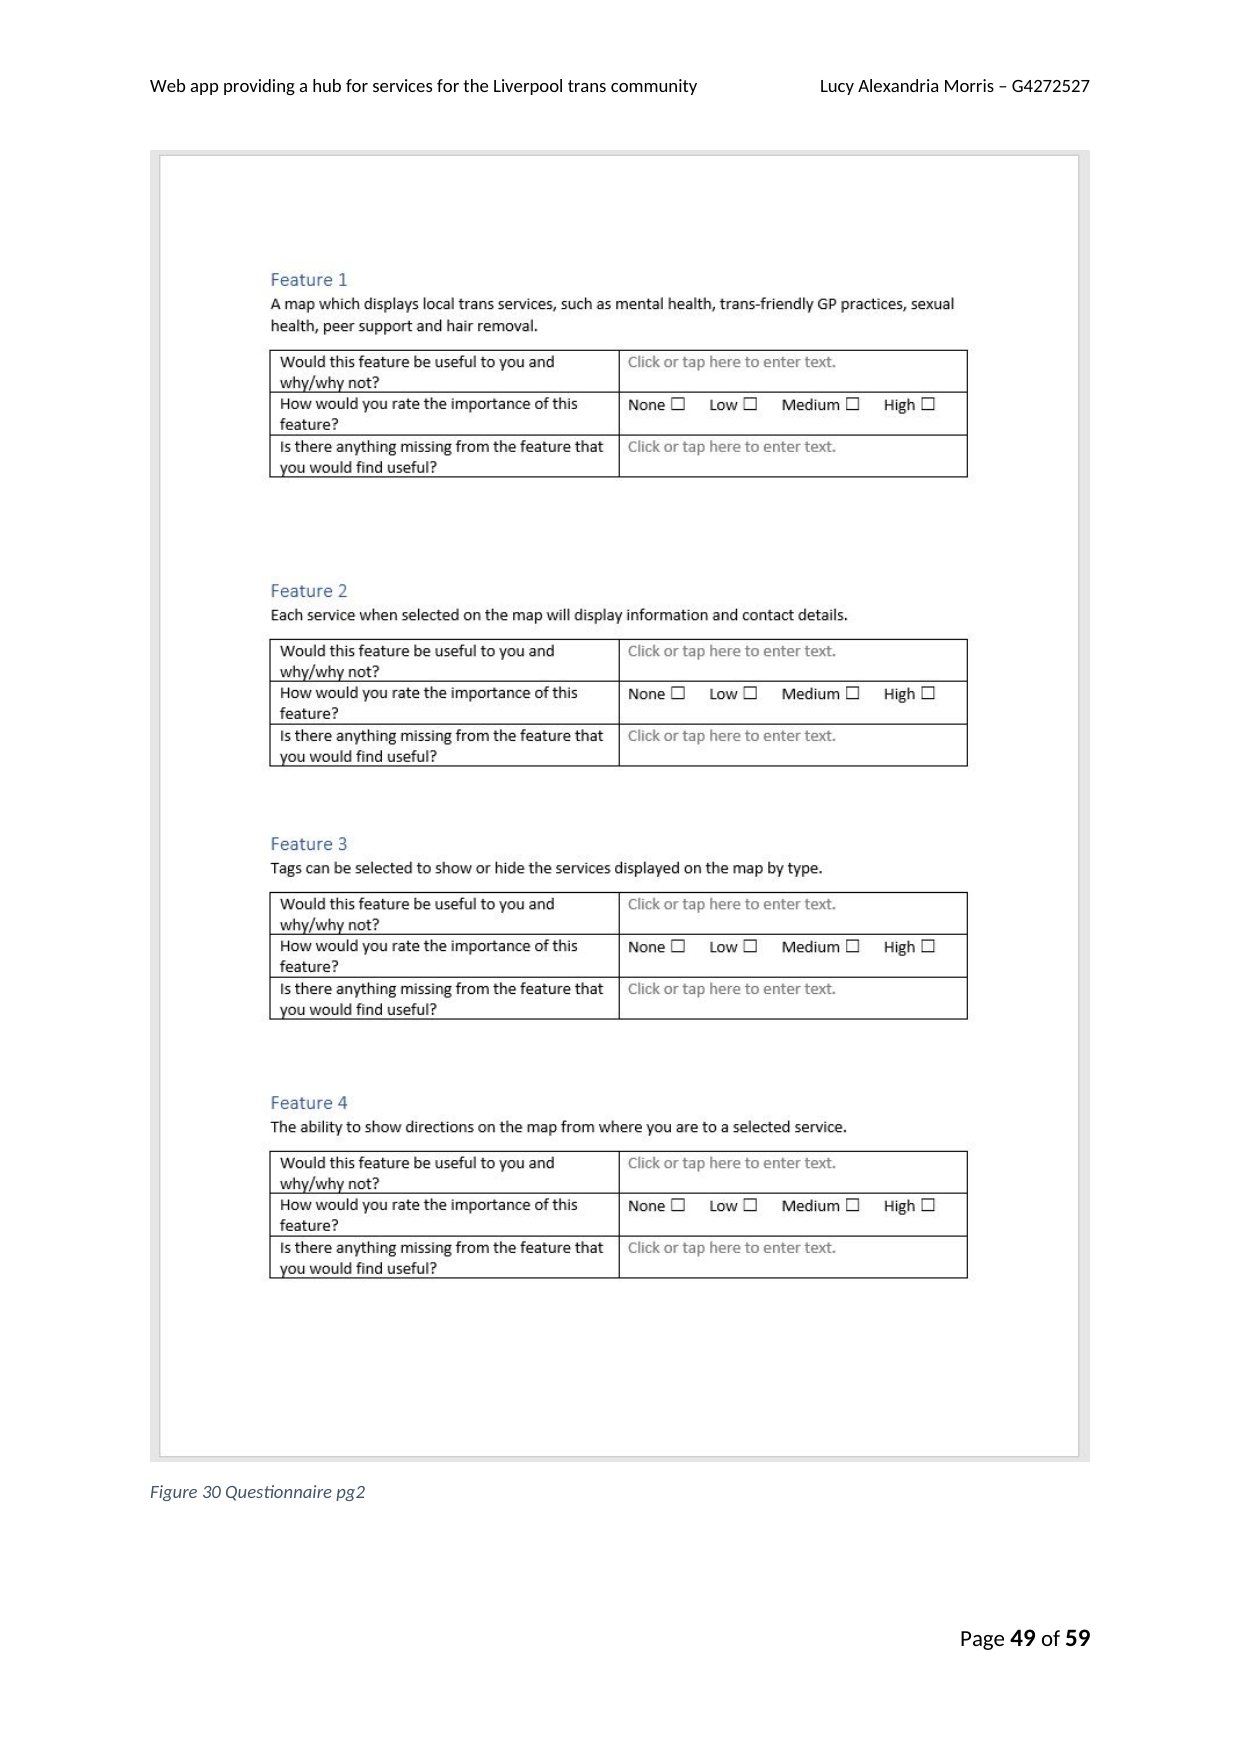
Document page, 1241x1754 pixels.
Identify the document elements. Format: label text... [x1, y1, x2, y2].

picture [150, 150, 1091, 1462]
